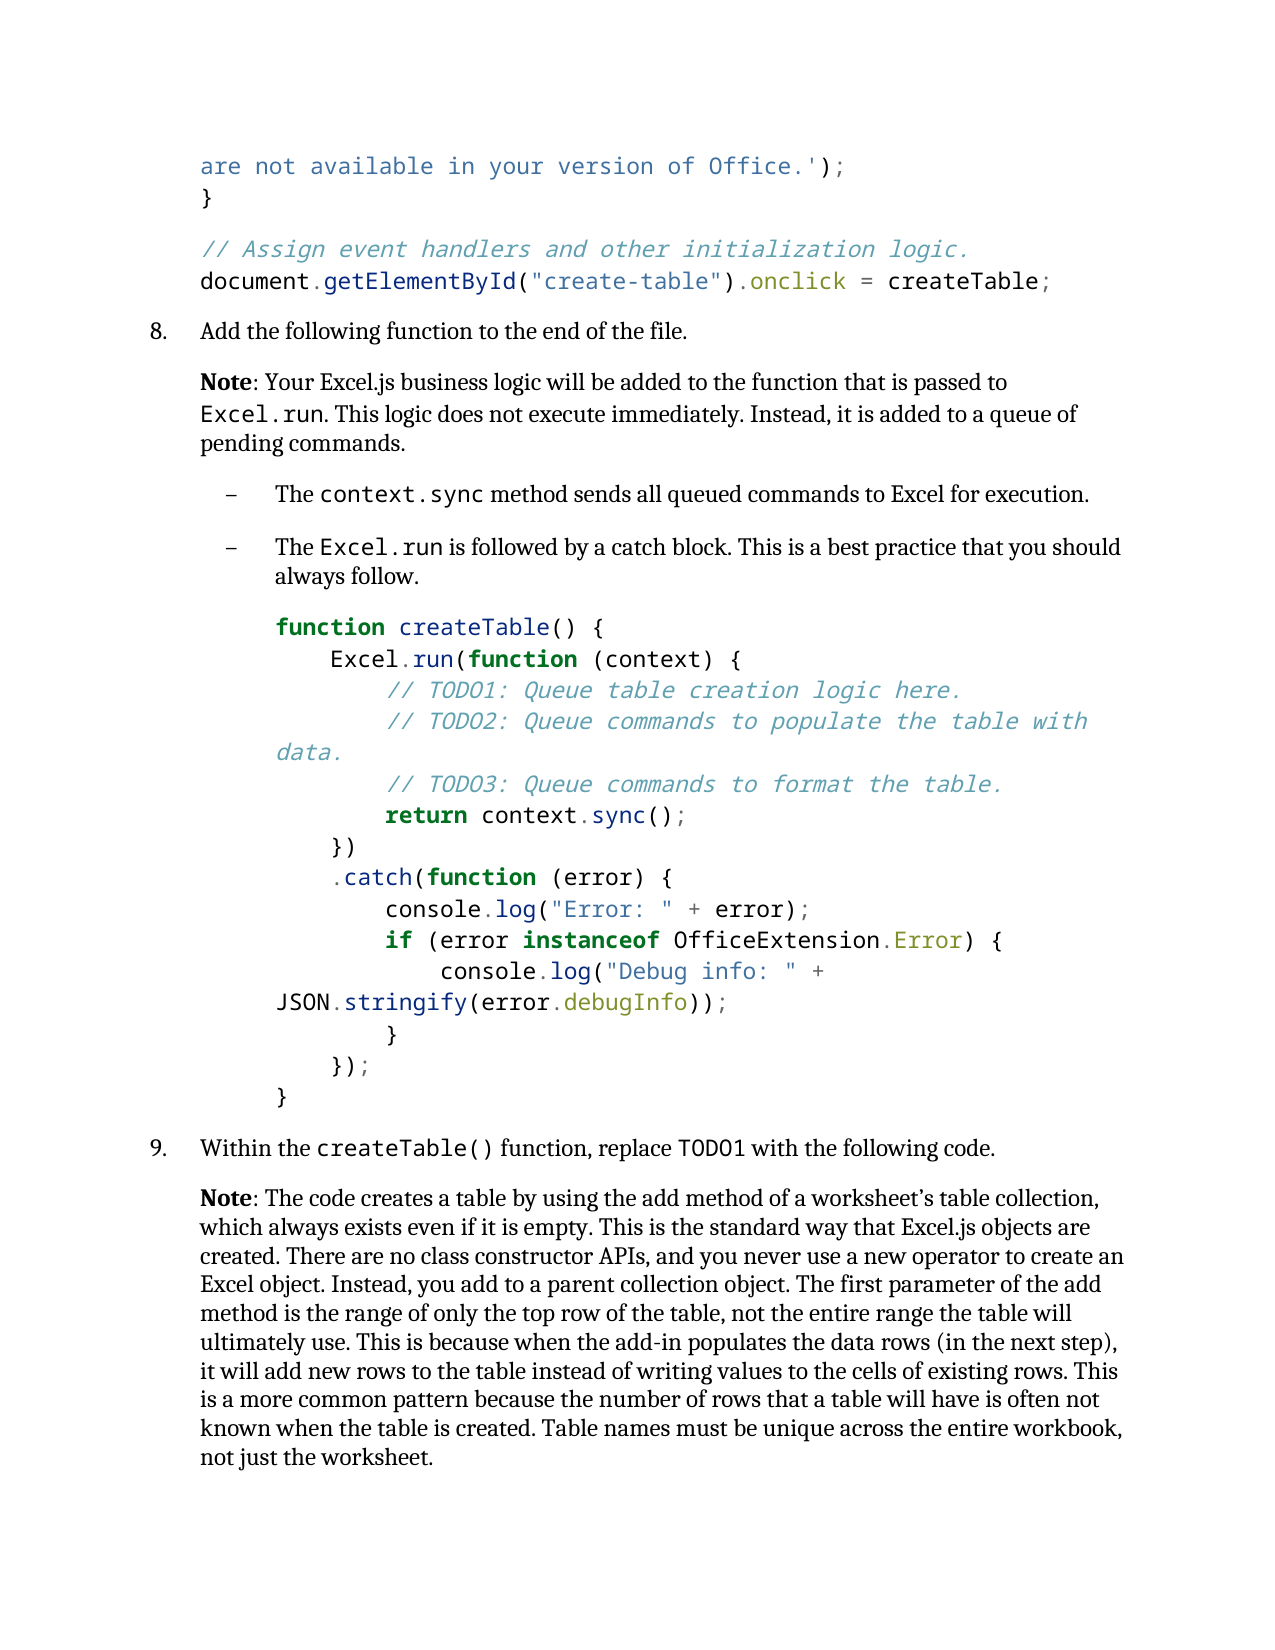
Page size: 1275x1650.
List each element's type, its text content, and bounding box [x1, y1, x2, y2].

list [150, 150, 1125, 212]
list Note: Your Excel.js business logic will be added to the function that is passed to Excel.run. This logic does not execute immediately. Instead, it is added to a queue of pending commands. [150, 366, 1125, 457]
list Within the createTable() function, replace TODO1 with the following code. [150, 1132, 1125, 1163]
list The Excel.run is followed by a catch block. This is a best practice that you should always follow. [225, 530, 1125, 590]
list function createTable() { Excel.run(function (context) { // TODO1: Queue table creation logic here. // TODO2: Queue commands to populate the table with data. // TODO3: Queue commands to format the table. return context.sync(); }) .catch(function (error) { console.log("Error: " + error); if (error instanceof OfficeExtension.Error) { console.log("Debug info: " + JSON.stringify(error.debugInfo)); } }); } [225, 611, 1125, 1111]
list Note: The code creates a table by using the add method of a worksheet’s table collection, which always exists even if it is empty. This is the standard way that Excel.js objects are created. There are no class constructor APIs, and you never use a new operator to create an Excel object. Instead, you add to a parent collection object. The first parameter of the add method is the range of only the top row of the table, not the entire range the table will ultimately use. This is because when the add-in populates the data rows (in the next step), it will add new rows to the table instead of writing values to the cells of existing rows. This is a more common pattern because the number of rows that a table will have is often not known when the table is created. Table names must be unique across the entire workbook, not just the worksheet. [150, 1184, 1125, 1472]
list Add the following function to the end of the file. [150, 317, 1125, 345]
list The context.sync method sends all queued commands to Excel for execution. [225, 478, 1125, 509]
list // Assign event handlers and other initialization logic. document.getElementById("create-table").onclick = createTable; [150, 233, 1125, 296]
